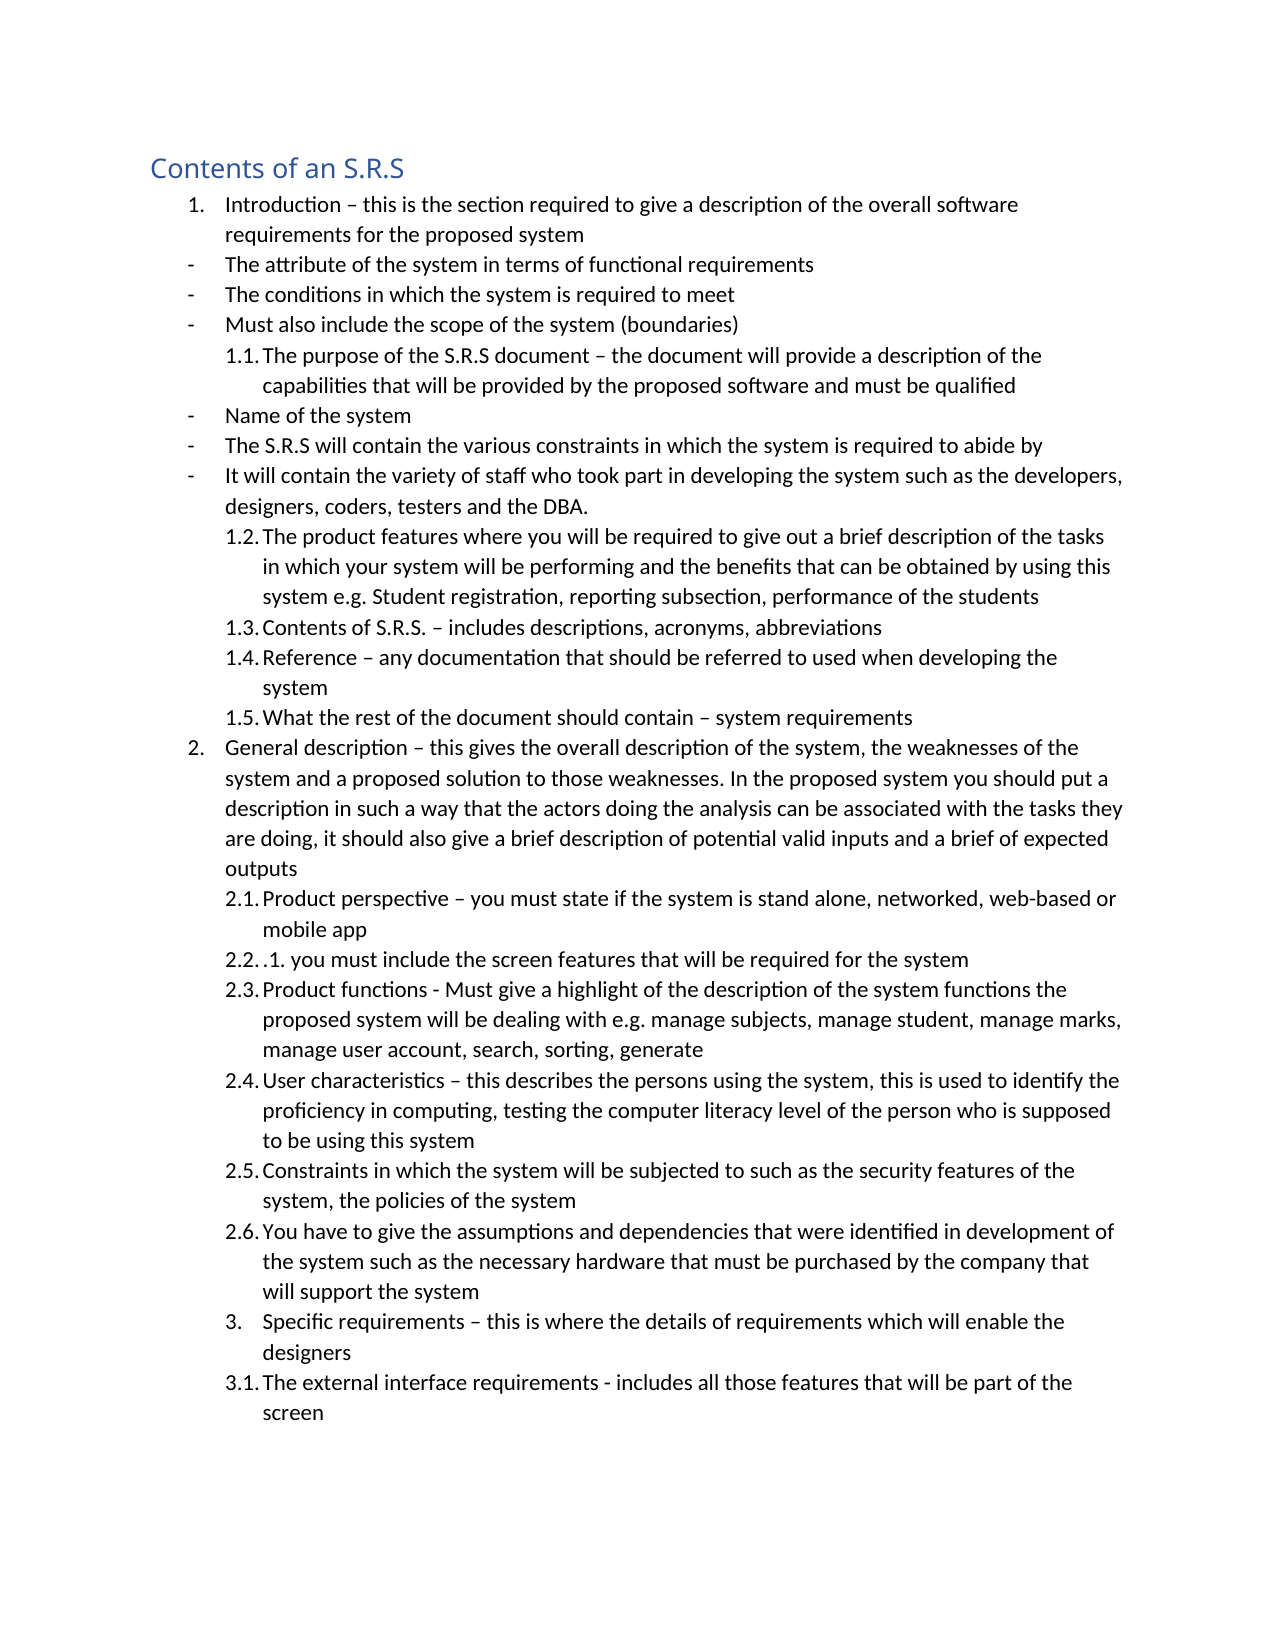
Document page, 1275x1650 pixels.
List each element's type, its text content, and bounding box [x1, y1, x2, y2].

list It will contain the variety of staff who took part in developing the system such as the developers, designers, coders, testers and the DBA. [187, 462, 1125, 520]
list The product features where you will be required to give out a brief description of the tasks in which your system will be performing and the benefits that can be obtained by using this system e.g. Student registration, reporting subsection, performance of the students [225, 522, 1125, 611]
list Name of the system [187, 401, 1125, 429]
list General description – this gives the overall description of the system, the weaknesses of the system and a proposed solution to those weaknesses. In the proposed system you should put a description in such a way that the actors doing the analysis can be associated with the tasks they are doing, it should also give a brief description of potential valid inputs and a brief of expected outputs [187, 733, 1125, 882]
list Specific requirements – this is where the details of requirements which will enable the designers [225, 1307, 1125, 1366]
list What the rest of the document should contain – system requirements [225, 703, 1125, 731]
list Constraints in which the system will be subjected to such as the security features of the system, the policies of the system [225, 1156, 1125, 1215]
list The S.R.S will contain the various constraints in which the system is required to abide by [187, 431, 1125, 459]
list The external interface requirements - includes all those features that will be part of the screen [225, 1368, 1125, 1426]
list Contents of S.R.S. – includes descriptions, acronyms, abbreviations [225, 613, 1125, 641]
list Product functions - Must give a highlight of the description of the system functions the proposed system will be dealing with e.g. manage subjects, manage student, manage marks, manage user account, search, sorting, generate [225, 975, 1125, 1064]
list The attribute of the system in terms of functional requirements [187, 250, 1125, 278]
list You have to give the assumptions and dependencies that were identified in development of the system such as the necessary hardware that must be purchased by the company that will support the system [225, 1217, 1125, 1305]
list User characteristics – this describes the persons using the system, this is used to identify the proficiency in computing, testing the computer literacy level of the person who is supposed to be using this system [225, 1066, 1125, 1154]
list .1. you must include the screen features that will be required for the system [225, 945, 1125, 973]
list Product perspective – you must state if the system is stand alone, networked, web-based or mobile app [225, 884, 1125, 943]
list Must also include the scope of the system (boundaries) [187, 311, 1125, 339]
subtitle Contents of an S.R.S [150, 150, 1125, 187]
list The conditions in which the system is required to meet [187, 280, 1125, 308]
list Introduction – this is the section required to give a description of the overall software requirements for the proposed system [187, 190, 1125, 248]
list Reference – any documentation that should be referred to used when developing the system [225, 643, 1125, 701]
list The purpose of the S.R.S document – the document will provide a description of the capabilities that will be provided by the proposed software and must be qualified [225, 341, 1125, 399]
